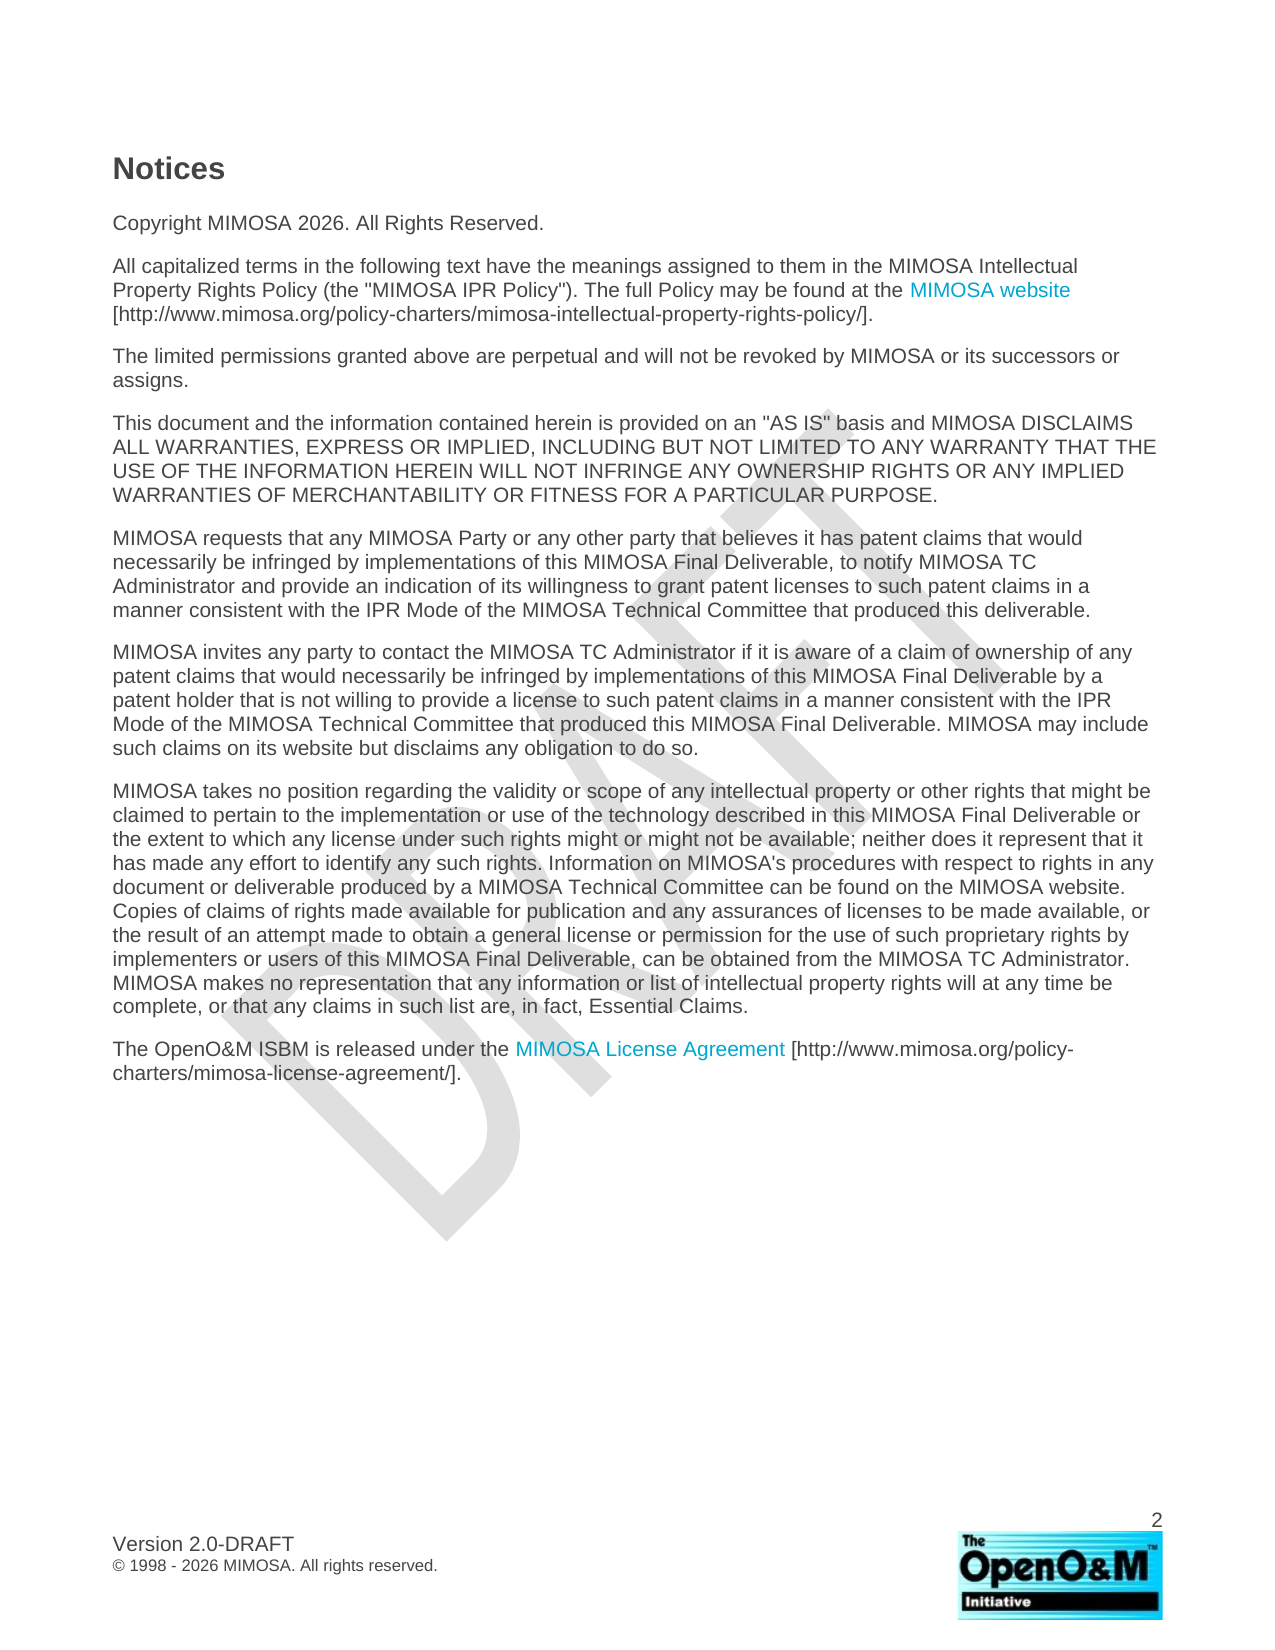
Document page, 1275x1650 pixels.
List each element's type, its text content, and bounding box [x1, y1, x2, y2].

text Copyright MIMOSA 2020. All Rights Reserved. [112, 211, 1162, 235]
text The limited permissions granted above are perpetual and will not be revoked by MIMOSA or its successors or assigns. [112, 344, 1162, 392]
text This document and the information contained herein is provided on an "AS IS" basis and MIMOSA DISCLAIMS ALL WARRANTIES, EXPRESS OR IMPLIED, INCLUDING BUT NOT LIMITED TO ANY WARRANTY THAT THE USE OF THE INFORMATION HEREIN WILL NOT INFRINGE ANY OWNERSHIP RIGHTS OR ANY IMPLIED WARRANTIES OF MERCHANTABILITY OR FITNESS FOR A PARTICULAR PURPOSE. [112, 411, 1162, 507]
subtitle Notices [112, 150, 1162, 186]
text MIMOSA invites any party to contact the MIMOSA TC Administrator if it is aware of a claim of ownership of any patent claims that would necessarily be infringed by implementations of this MIMOSA Final Deliverable by a patent holder that is not willing to provide a license to such patent claims in a manner consistent with the IPR Mode of the MIMOSA Technical Committee that produced this MIMOSA Final Deliverable. MIMOSA may include such claims on its website but disclaims any obligation to do so. [112, 640, 1162, 760]
picture [957, 1531, 1156, 1620]
text All capitalized terms in the following text have the meanings assigned to them in the MIMOSA Intellectual Property Rights Policy (the "MIMOSA IPR Policy"). The full Policy may be found at the MIMOSA website [http://www.mimosa.org/policy-charters/mimosa-intellectual-property-rights-policy/]. [112, 254, 1162, 326]
text MIMOSA takes no position regarding the validity or scope of any intellectual property or other rights that might be claimed to pertain to the implementation or use of the technology described in this MIMOSA Final Deliverable or the extent to which any license under such rights might or might not be available; neither does it represent that it has made any effort to identify any such rights. Information on MIMOSA's procedures with respect to rights in any document or deliverable produced by a MIMOSA Technical Committee can be found on the MIMOSA website. Copies of claims of rights made available for publication and any assurances of licenses to be made available, or the result of an attempt made to obtain a general license or permission for the use of such proprietary rights by implementers or users of this MIMOSA Final Deliverable, can be obtained from the MIMOSA TC Administrator. MIMOSA makes no representation that any information or list of intellectual property rights will at any time be complete, or that any claims in such list are, in fact, Essential Claims. [112, 779, 1162, 1018]
text The OpenO&M ISBM is released under the MIMOSA License Agreement [http://www.mimosa.org/policy-charters/mimosa-license-agreement/]. [112, 1037, 1162, 1085]
text MIMOSA requests that any MIMOSA Party or any other party that believes it has patent claims that would necessarily be infringed by implementations of this MIMOSA Final Deliverable, to notify MIMOSA TC Administrator and provide an indication of its willingness to grant patent licenses to such patent claims in a manner consistent with the IPR Mode of the MIMOSA Technical Committee that produced this deliverable. [112, 526, 1162, 621]
picture [1147, 1537, 1156, 1544]
